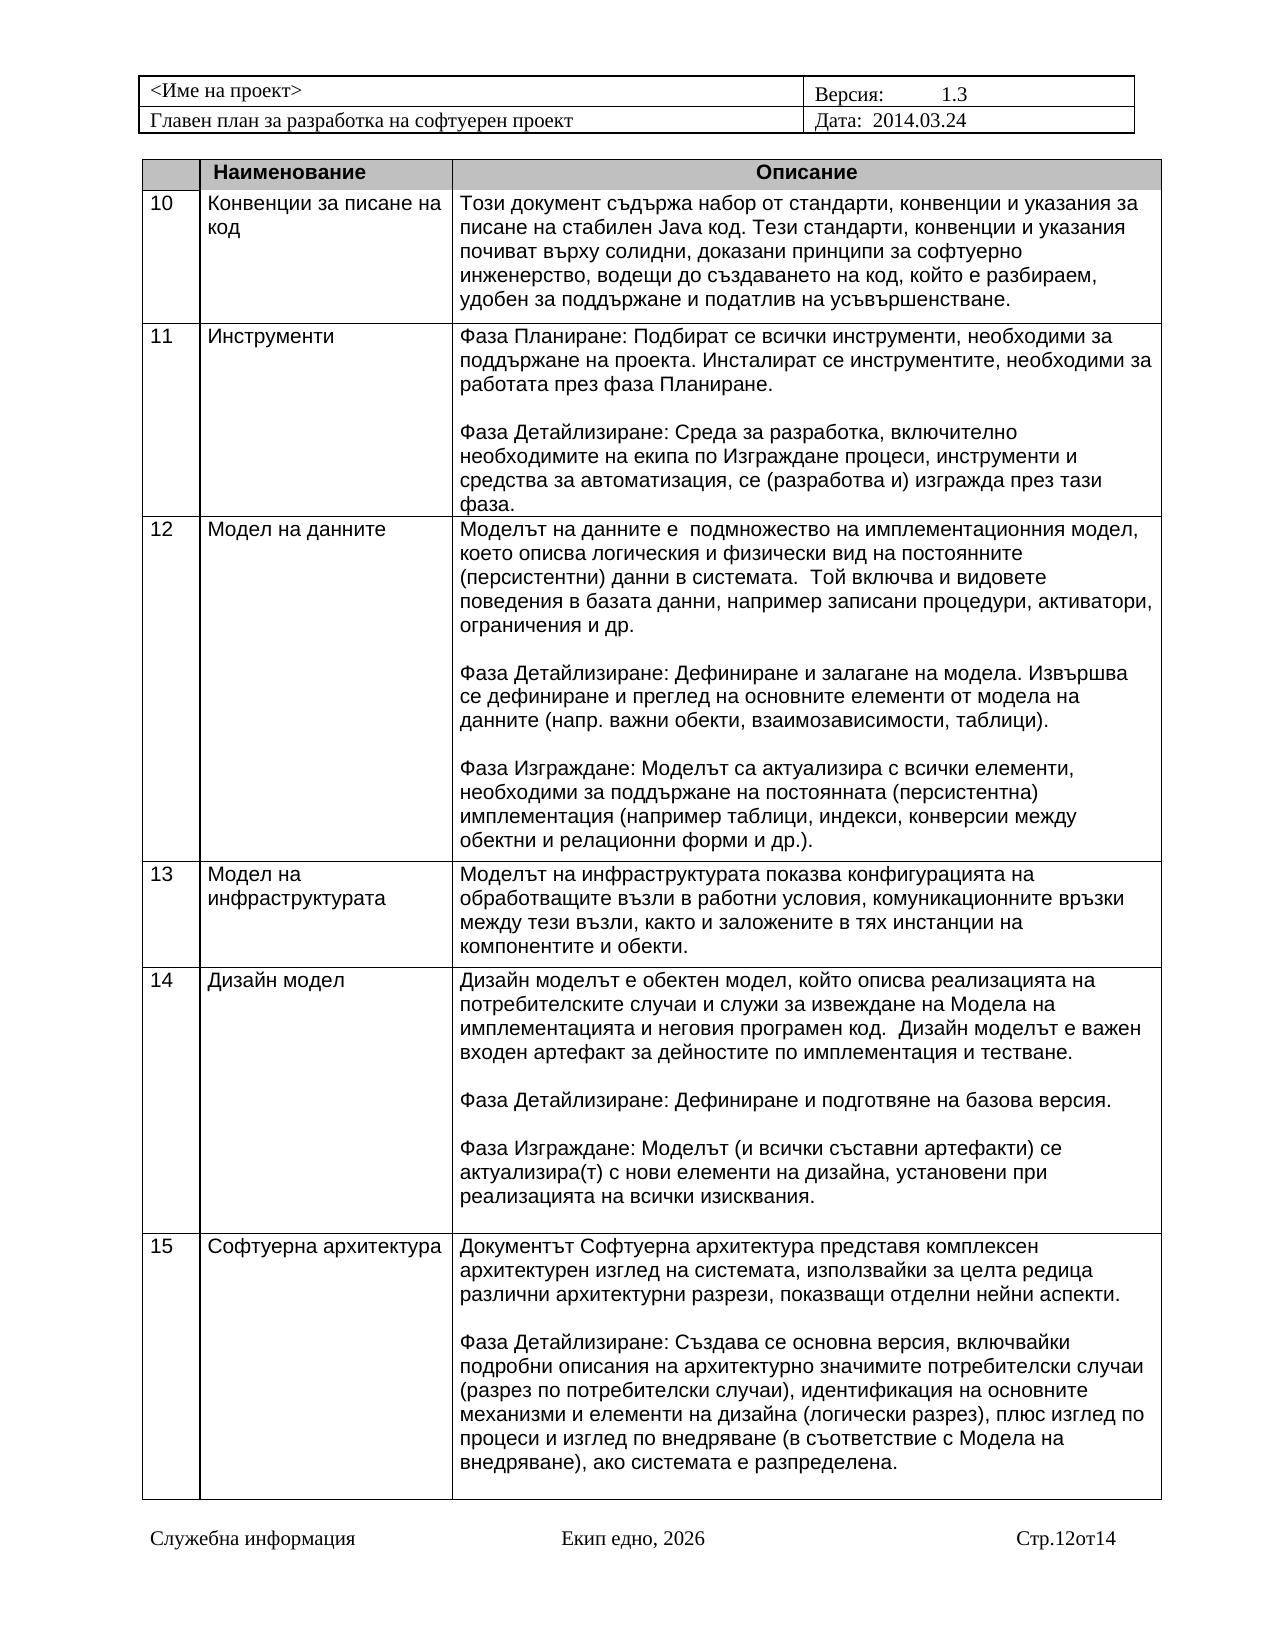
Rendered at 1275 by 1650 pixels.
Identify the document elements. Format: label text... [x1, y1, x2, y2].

table_cell Модел на данните [201, 517, 452, 861]
table_header Наименование [201, 160, 452, 190]
table_cell Дизайн модел [201, 968, 452, 1233]
table_cell Моделът на данните е подмножество на имплементационния модел, което описва логическия и физически вид на постоянните (персистентни) данни в системата. Той включва и видовете поведения в базата данни, например записани процедури, активатори, ограничения и др. Фаза Детайлизиране: Дефиниране и залагане на модела. Извършва се дефиниране и преглед на основните елементи от модела на данните (напр. важни обекти, взаимозависимости, таблици). Фаза Изграждане: Моделът са актуализира с всички елементи, необходими за поддържане на постоянната (персистентна) имплементация (например таблици, индекси, конверсии между обектни и релационни форми и др.). [453, 517, 1161, 861]
table_cell Фаза Планиране: Подбират се всички инструменти, необходими за поддържане на проекта. Инсталират се инструментите, необходими за работата през фаза Планиране. Фаза Детайлизиране: Среда за разработка, включително необходимите на екипа по Изграждане процеси, инструменти и средства за автоматизация, се (разработва и) изгражда през тази фаза. [453, 324, 1161, 516]
table_cell 14 [143, 968, 199, 1233]
table_cell Модел на инфраструктурата [201, 862, 452, 967]
table_cell Дизайн моделът е обектен модел, който описва реализацията на потребителските случаи и служи за извеждане на Модела на имплементацията и неговия програмен код. Дизайн моделът е важен входен артефакт за дейностите по имплементация и тестване. Фаза Детайлизиране: Дефиниране и подготвяне на базова версия. Фаза Изграждане: Моделът (и всички съставни артефакти) се актуализира(т) с нови елементи на дизайна, установени при реализацията на всички изисквания. [453, 968, 1161, 1233]
table_cell 13 [143, 862, 199, 967]
table_cell Моделът на инфраструктурата показва конфигурацията на обработващите възли в работни условия, комуникационните връзки между тези възли, както и заложените в тях инстанции на компонентите и обекти. [453, 862, 1161, 967]
table_cell 11 [143, 324, 199, 516]
table_cell 10 [143, 191, 199, 323]
table_cell Софтуерна архитектура [201, 1234, 452, 1498]
table_cell Конвенции за писане на код [201, 190, 452, 323]
table_cell 12 [143, 517, 199, 861]
table_header Описание [453, 160, 1161, 190]
table_cell 15 [143, 1234, 199, 1498]
table_cell Документът Софтуерна архитектура представя комплексен архитектурен изглед на системата, използвайки за целта редица различни архитектурни разрези, показващи отделни нейни аспекти. Фаза Детайлизиране: Създава се основна версия, включвайки подробни описания на архитектурно значимите потребителски случаи (разрез по потребителски случаи), идентификация на основните механизми и елементи на дизайна (логически разрез), плюс изглед по процеси и изглед по внедряване (в съответствие с Модела на внедряване), ако системата е разпределена. [453, 1234, 1161, 1498]
table_cell Този документ съдържа набор от стандарти, конвенции и указания за писане на стабилен Java код. Тези стандарти, конвенции и указания почиват върху солидни, доказани принципи за софтуерно инженерство, водещи до създаването на код, който е разбираем, удобен за поддържане и податлив на усъвършенстване. [453, 190, 1161, 323]
table_header [143, 160, 199, 190]
table_cell Инструменти [201, 324, 452, 516]
